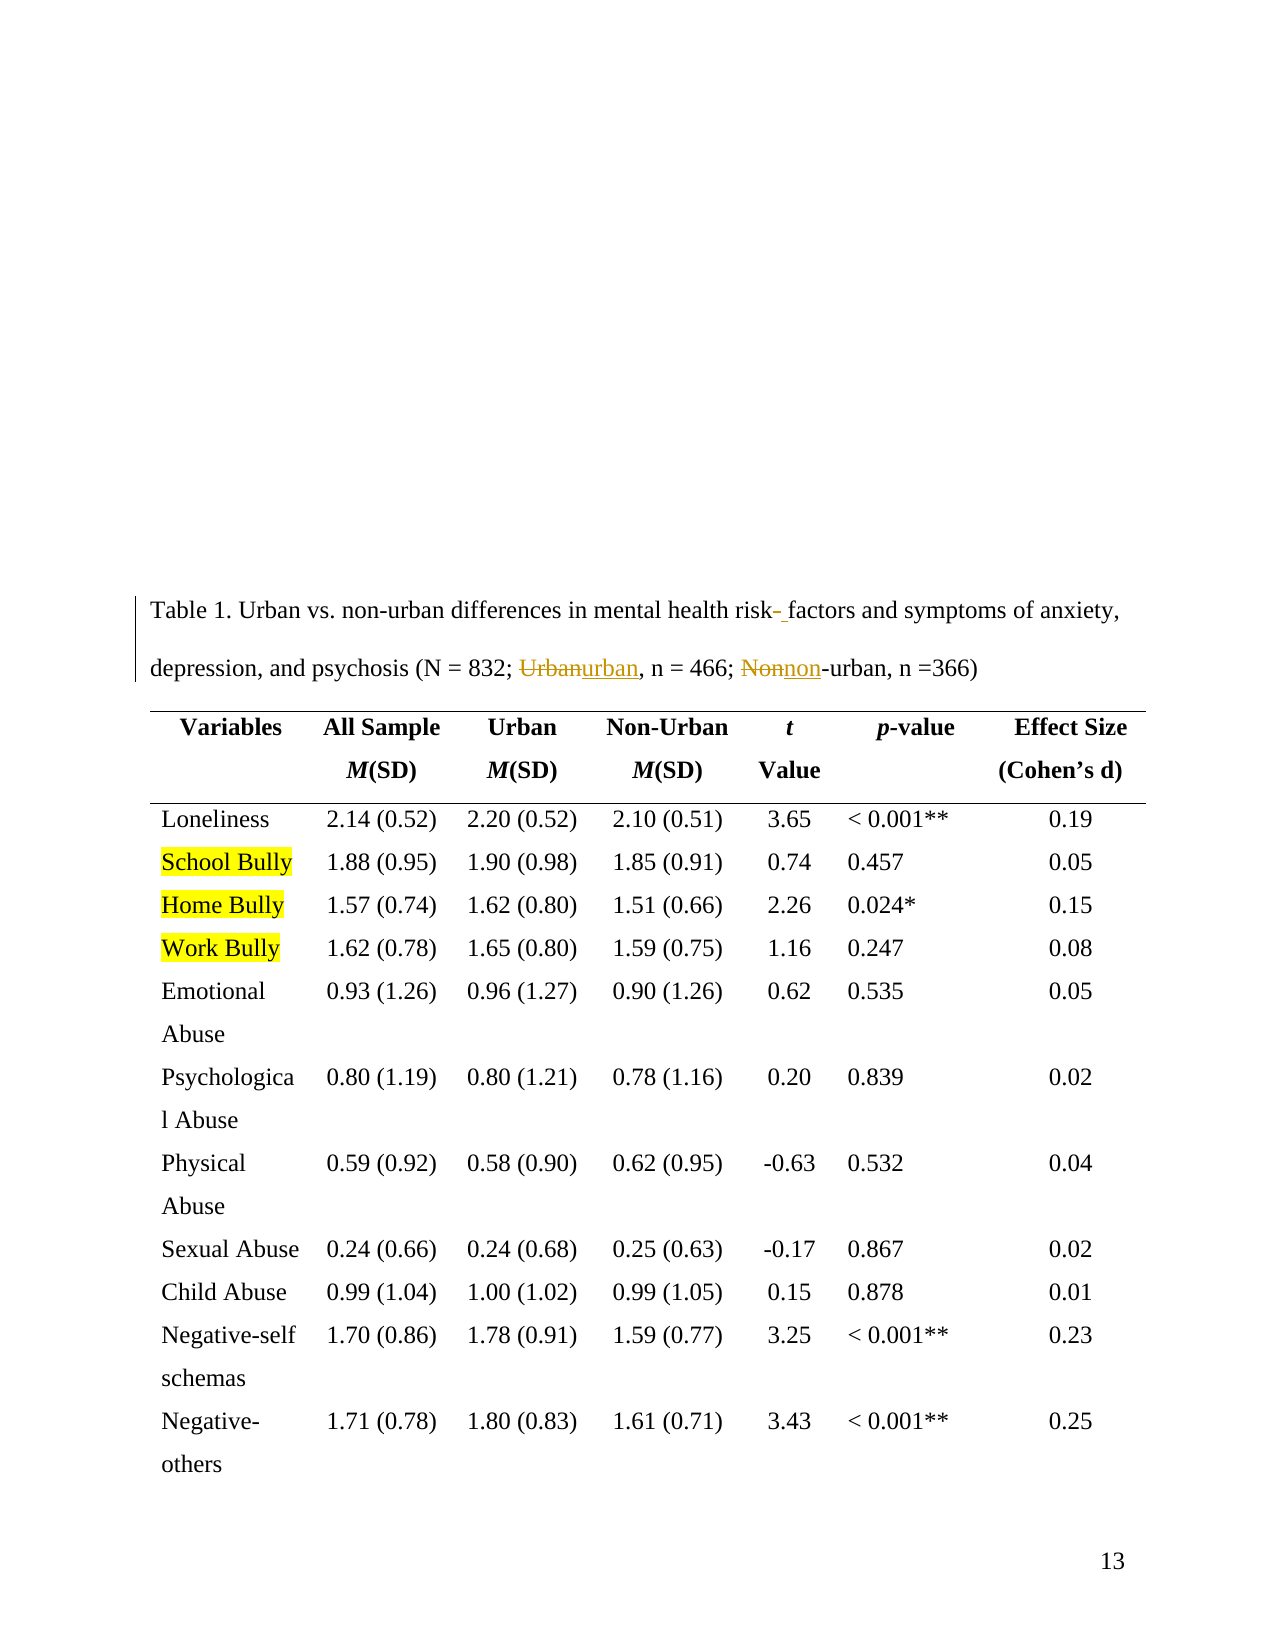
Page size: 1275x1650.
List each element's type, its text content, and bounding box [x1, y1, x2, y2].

table_cell 0.80 (1.21) [452, 1062, 592, 1148]
table_cell 0.05 [996, 847, 1146, 890]
table_cell 1.85 (0.91) [593, 847, 742, 890]
table_cell 1.59 (0.75) [593, 933, 742, 976]
table_cell 0.24 (0.68) [452, 1234, 592, 1277]
table_cell 0.20 [743, 1062, 836, 1148]
table_cell 1.51 (0.66) [593, 890, 742, 933]
table_cell 0.532 [836, 1148, 996, 1234]
table_cell 0.24 (0.66) [311, 1234, 452, 1277]
table_cell 1.16 [743, 933, 836, 976]
table_cell 0.05 [996, 976, 1146, 1062]
table_cell 0.80 (1.19) [311, 1062, 452, 1148]
table_cell 1.88 (0.95) [311, 847, 452, 890]
table_header All Sample M(SD) [311, 712, 452, 803]
table_cell 0.90 (1.26) [593, 976, 742, 1062]
table_cell -0.17 [743, 1234, 836, 1277]
table_cell < 0.001** [836, 804, 996, 847]
table_cell 1.80 (0.83) [452, 1406, 592, 1478]
table_cell 1.61 (0.71) [593, 1406, 742, 1478]
table_cell 1.70 (0.86) [311, 1320, 452, 1406]
table_cell 3.25 [743, 1320, 836, 1406]
table_cell 1.65 (0.80) [452, 933, 592, 976]
table_cell < 0.001** [836, 1320, 996, 1406]
table_cell 0.839 [836, 1062, 996, 1148]
table_cell 0.74 [743, 847, 836, 890]
table_cell 0.02 [996, 1062, 1146, 1148]
table_cell -0.63 [743, 1148, 836, 1234]
table_cell 0.62 [743, 976, 836, 1062]
table_cell 1.00 (1.02) [452, 1277, 592, 1320]
table_cell 0.01 [996, 1277, 1146, 1320]
table_cell 0.59 (0.92) [311, 1148, 452, 1234]
table_cell 3.65 [743, 804, 836, 847]
table_cell 0.93 (1.26) [311, 976, 452, 1062]
table_cell 1.62 (0.78) [311, 933, 452, 976]
table_cell Child Abuse [150, 1277, 311, 1320]
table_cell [150, 1406, 311, 1478]
table_cell School Bully [150, 847, 311, 890]
table_cell 0.62 (0.95) [593, 1148, 742, 1234]
table_header Urban M(SD) [452, 712, 592, 803]
table_cell 2.10 (0.51) [593, 804, 742, 847]
table_cell 0.19 [996, 804, 1146, 847]
table_cell 0.247 [836, 933, 996, 976]
table_cell Sexual Abuse [150, 1234, 311, 1277]
table_cell 0.04 [996, 1148, 1146, 1234]
table_cell 0.25 [996, 1406, 1146, 1478]
table_cell 0.867 [836, 1234, 996, 1277]
table_cell 1.90 (0.98) [452, 847, 592, 890]
table_cell Psychological Abuse [150, 1062, 311, 1148]
table_cell < 0.001** [836, 1406, 996, 1478]
table_cell 1.57 (0.74) [311, 890, 452, 933]
table_cell Home Bully [150, 890, 311, 933]
table_cell 1.62 (0.80) [452, 890, 592, 933]
table_cell 0.25 (0.63) [593, 1234, 742, 1277]
table_cell Physical Abuse [150, 1148, 311, 1234]
table_header Non-Urban M(SD) [593, 712, 742, 803]
table_cell 1.59 (0.77) [593, 1320, 742, 1406]
table_cell 0.99 (1.05) [593, 1277, 742, 1320]
table_cell Work Bully [150, 933, 311, 976]
table_cell 2.26 [743, 890, 836, 933]
table_cell 0.535 [836, 976, 996, 1062]
table_cell Loneliness [150, 804, 311, 847]
table_cell Emotional Abuse [150, 976, 311, 1062]
table_cell 2.14 (0.52) [311, 804, 452, 847]
table_cell 0.96 (1.27) [452, 976, 592, 1062]
table_cell 0.457 [836, 847, 996, 890]
table_header t Value [743, 712, 836, 803]
table_cell 1.71 (0.78) [311, 1406, 452, 1478]
text Table 1. Urban vs. non-urban differences in mental health riskfactors and symptoms of anxiety, depression, and psychosis (N = 832; , n = 466; -urban, n =366) [150, 596, 1125, 682]
table_cell 0.15 [743, 1277, 836, 1320]
table_cell 0.024* [836, 890, 996, 933]
table_cell 0.02 [996, 1234, 1146, 1277]
table_cell 0.58 (0.90) [452, 1148, 592, 1234]
table_header Variables [150, 712, 311, 803]
table_cell 0.23 [996, 1320, 1146, 1406]
table_header p-value [836, 712, 996, 803]
table_cell 1.78 (0.91) [452, 1320, 592, 1406]
table_header Effect Size (Cohen’s d) [996, 712, 1146, 803]
table_cell 0.15 [996, 890, 1146, 933]
table_cell 0.08 [996, 933, 1146, 976]
table_cell 0.78 (1.16) [593, 1062, 742, 1148]
table_cell 3.43 [743, 1406, 836, 1478]
table_cell 0.99 (1.04) [311, 1277, 452, 1320]
table_cell 2.20 (0.52) [452, 804, 592, 847]
table_cell Negative-self schemas [150, 1320, 311, 1406]
table_cell 0.878 [836, 1277, 996, 1320]
